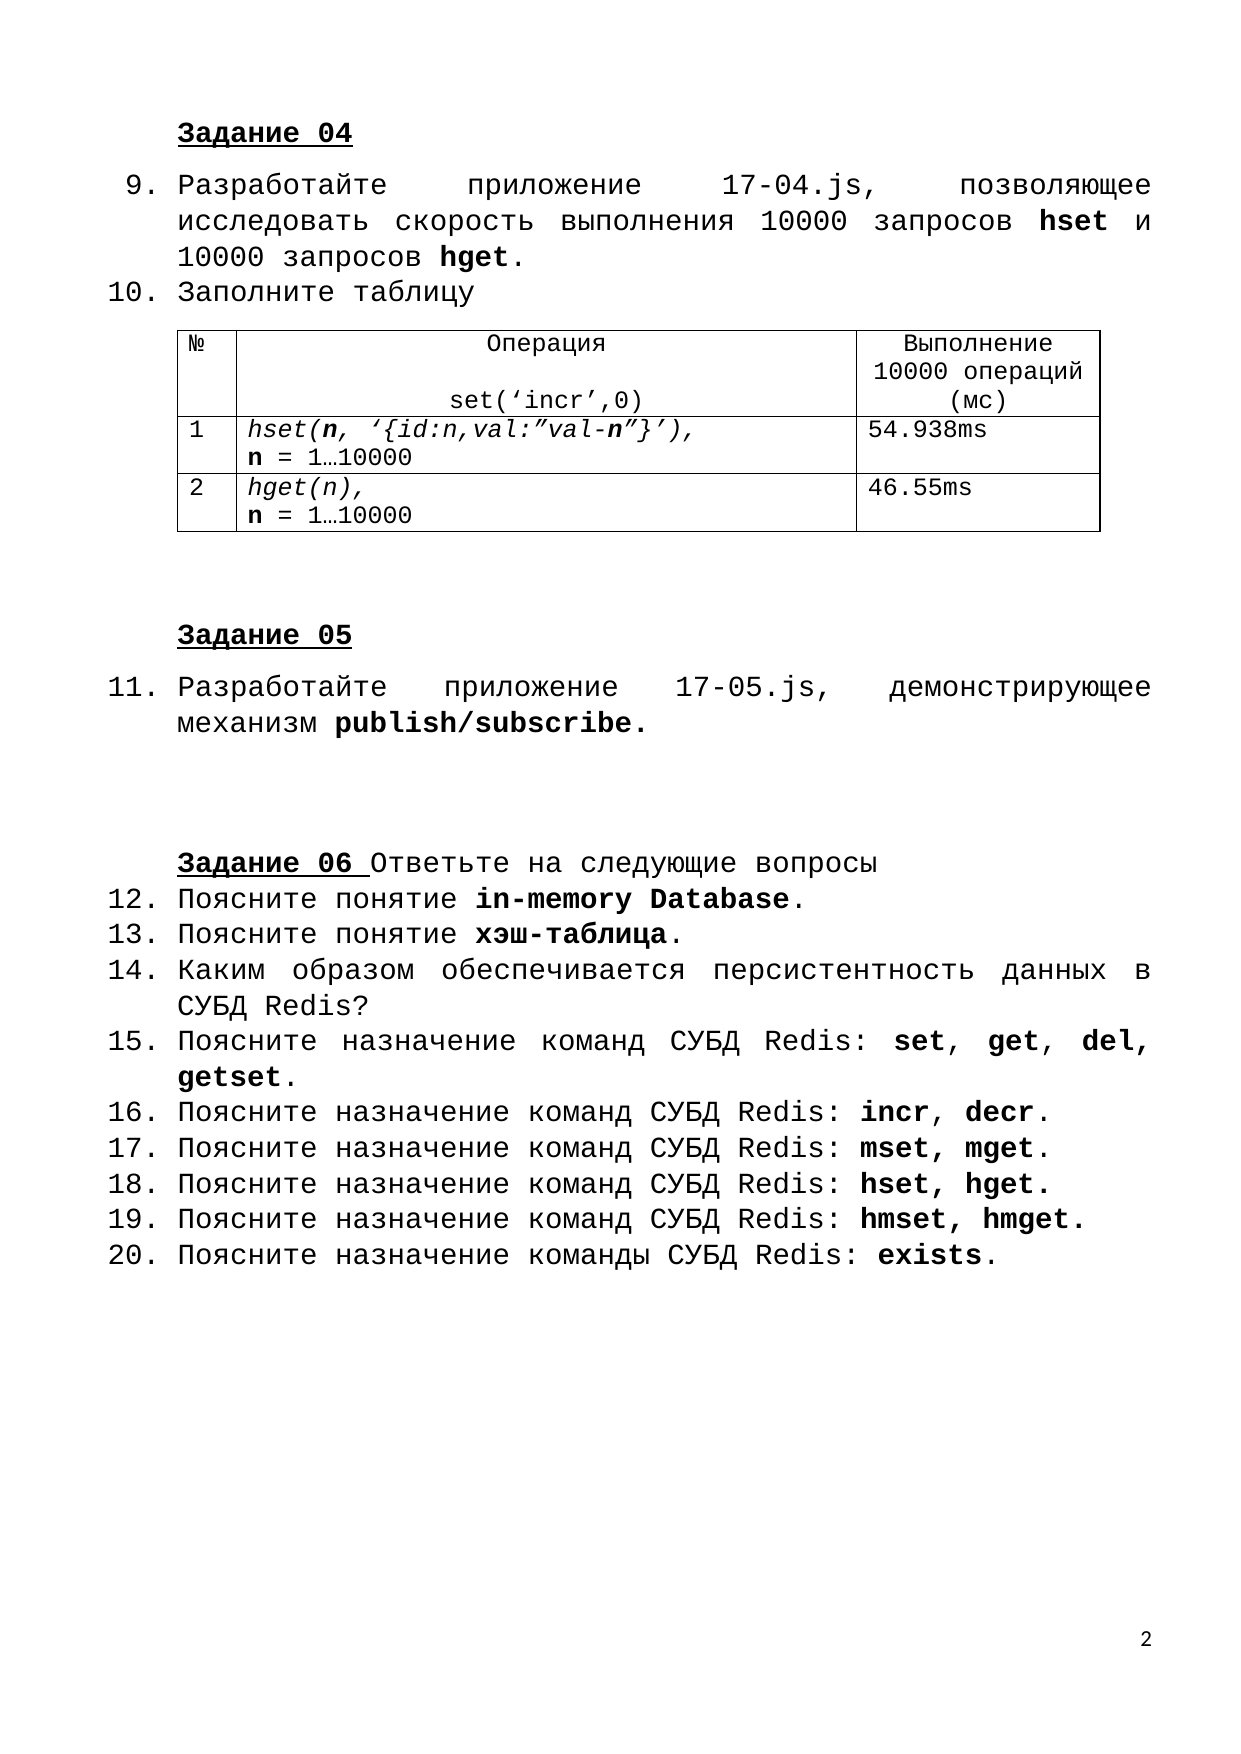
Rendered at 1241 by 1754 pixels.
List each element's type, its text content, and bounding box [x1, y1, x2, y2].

text Задание 04 [177, 118, 1152, 151]
list Разработайте приложение 17-04.js, позволяющее исследовать скорость выполнения 10000 запросов hset и 10000 запросов hget. [177, 170, 1152, 275]
text Задание 05 [177, 620, 1152, 653]
table_cell hset(n, ‘{id:n,val:”val-n”}’), n = 1…10000 [237, 417, 856, 473]
table_cell hget(n), n = 1…10000 [237, 474, 856, 531]
list Задание 06 Ответьте на следующие вопросы [177, 848, 1152, 881]
table_header № [178, 331, 236, 416]
list Поясните назначение команд СУБД Redis: set, get, del, getset. [177, 1026, 1152, 1095]
list Поясните понятие in-memory Database. [177, 884, 1152, 917]
list Разработайте приложение 17-05.js, демонстрирующее механизм publish/subscribe. [177, 672, 1152, 741]
table_header Операция set(‘incr’,0) [237, 331, 856, 416]
table_header Выполнение 10000 операций (мс) [857, 331, 1099, 416]
table_cell 1 [178, 417, 236, 473]
list Поясните назначение команд СУБД Redis: incr, decr. [177, 1097, 1152, 1131]
list Поясните назначение команд СУБД Redis: hmset, hmget. [177, 1204, 1152, 1237]
table_cell 46.55ms [857, 474, 1099, 531]
list Поясните понятие хэш-таблица. [177, 919, 1152, 952]
list Поясните назначение команд СУБД Redis: hset, hget. [177, 1169, 1152, 1202]
table_cell 2 [178, 474, 236, 531]
list Поясните назначение команды СУБД Redis: exists. [177, 1240, 1152, 1273]
list Каким образом обеспечивается персистентность данных в СУБД Redis? [177, 955, 1152, 1024]
table_cell 54.938ms [857, 417, 1099, 473]
list Поясните назначение команд СУБД Redis: mset, mget. [177, 1133, 1152, 1166]
list Заполните таблицу [177, 277, 1152, 310]
